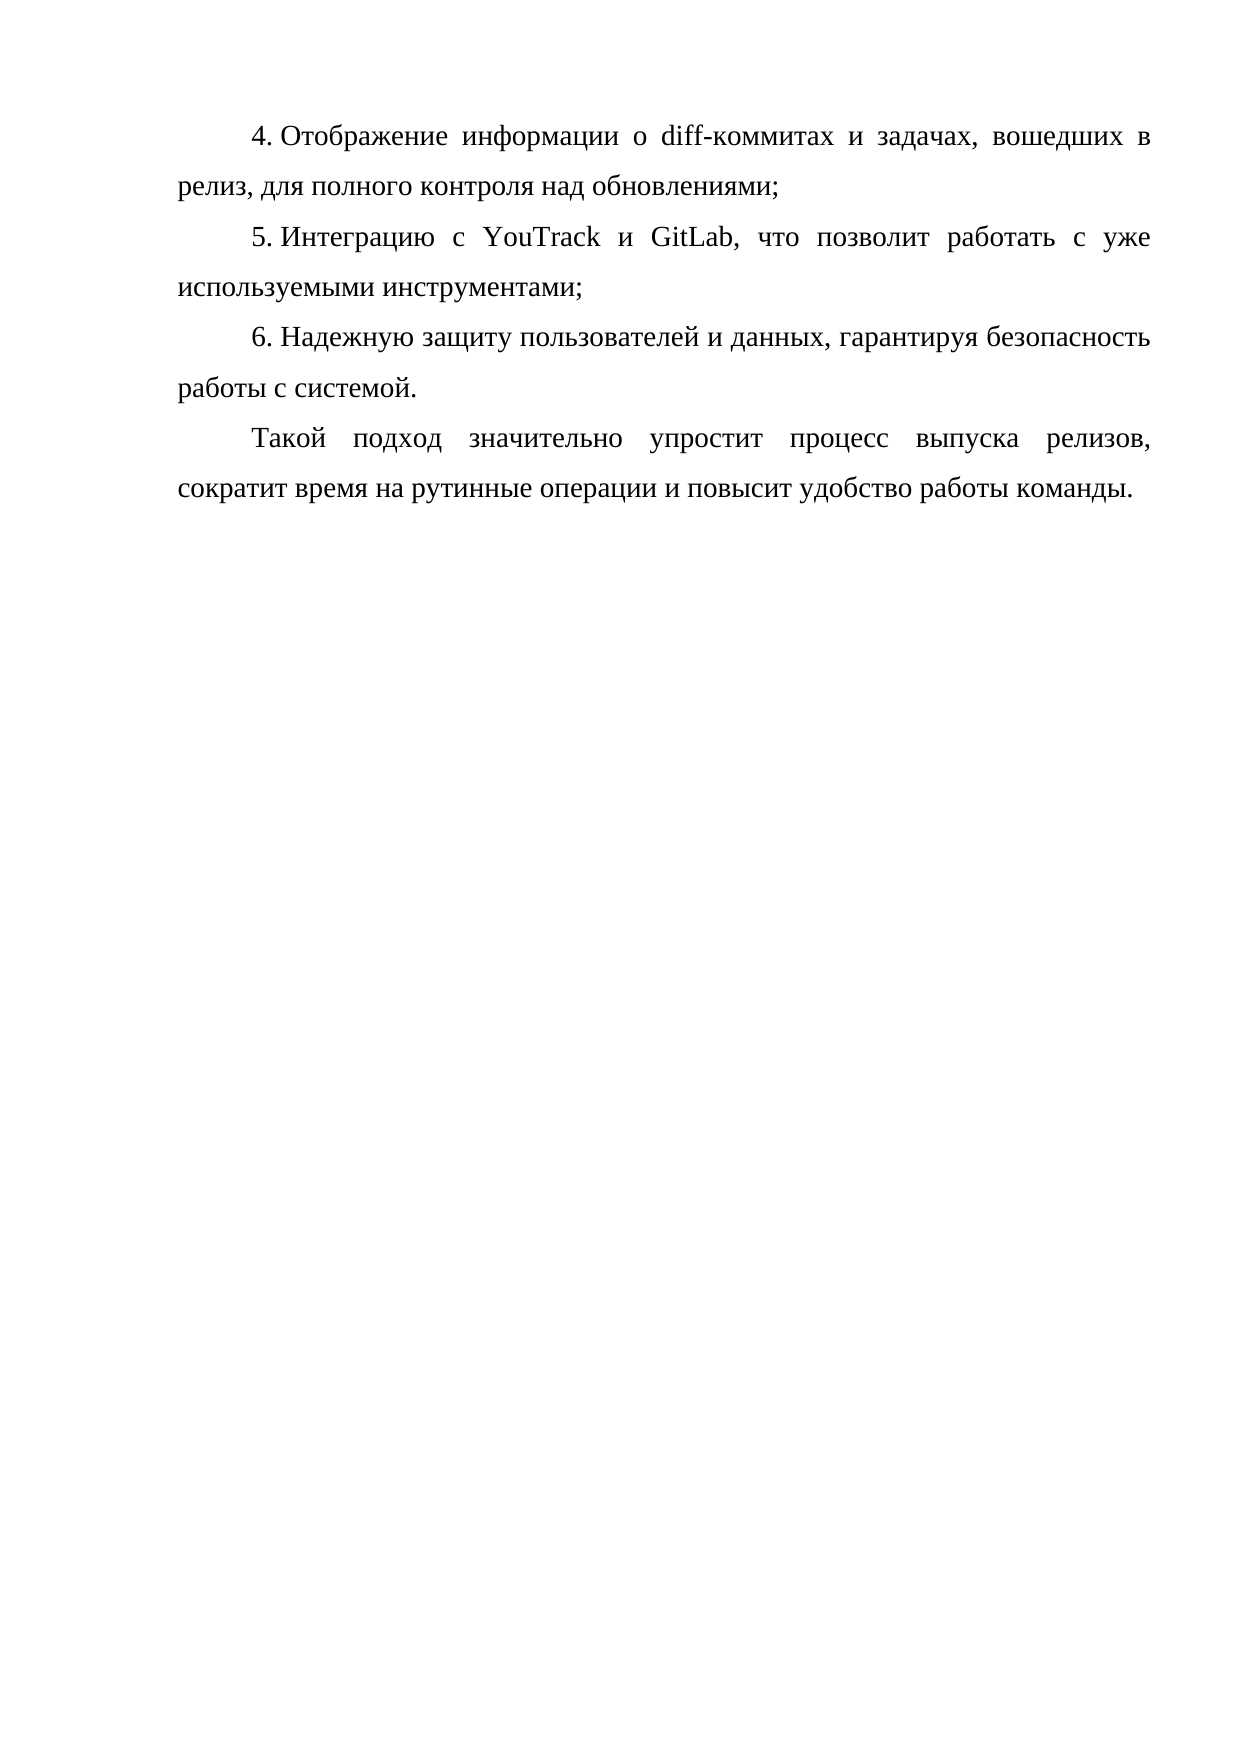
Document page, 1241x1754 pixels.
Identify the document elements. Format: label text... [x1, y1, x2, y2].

list Отображение информации о diff-коммитах и задачах, вошедших в релиз, для полного контроля над обновлениями; [177, 118, 1152, 202]
text Такой подход значительно упростит процесс выпуска релизов, сократит время на рутинные операции и повысит удобство работы команды. [177, 420, 1152, 504]
list Надежную защиту пользователей и данных, гарантируя безопасность работы с системой. [177, 319, 1152, 403]
list Интеграцию с YouTrack и GitLab, что позволит работать с уже используемыми инструментами; [177, 219, 1152, 303]
